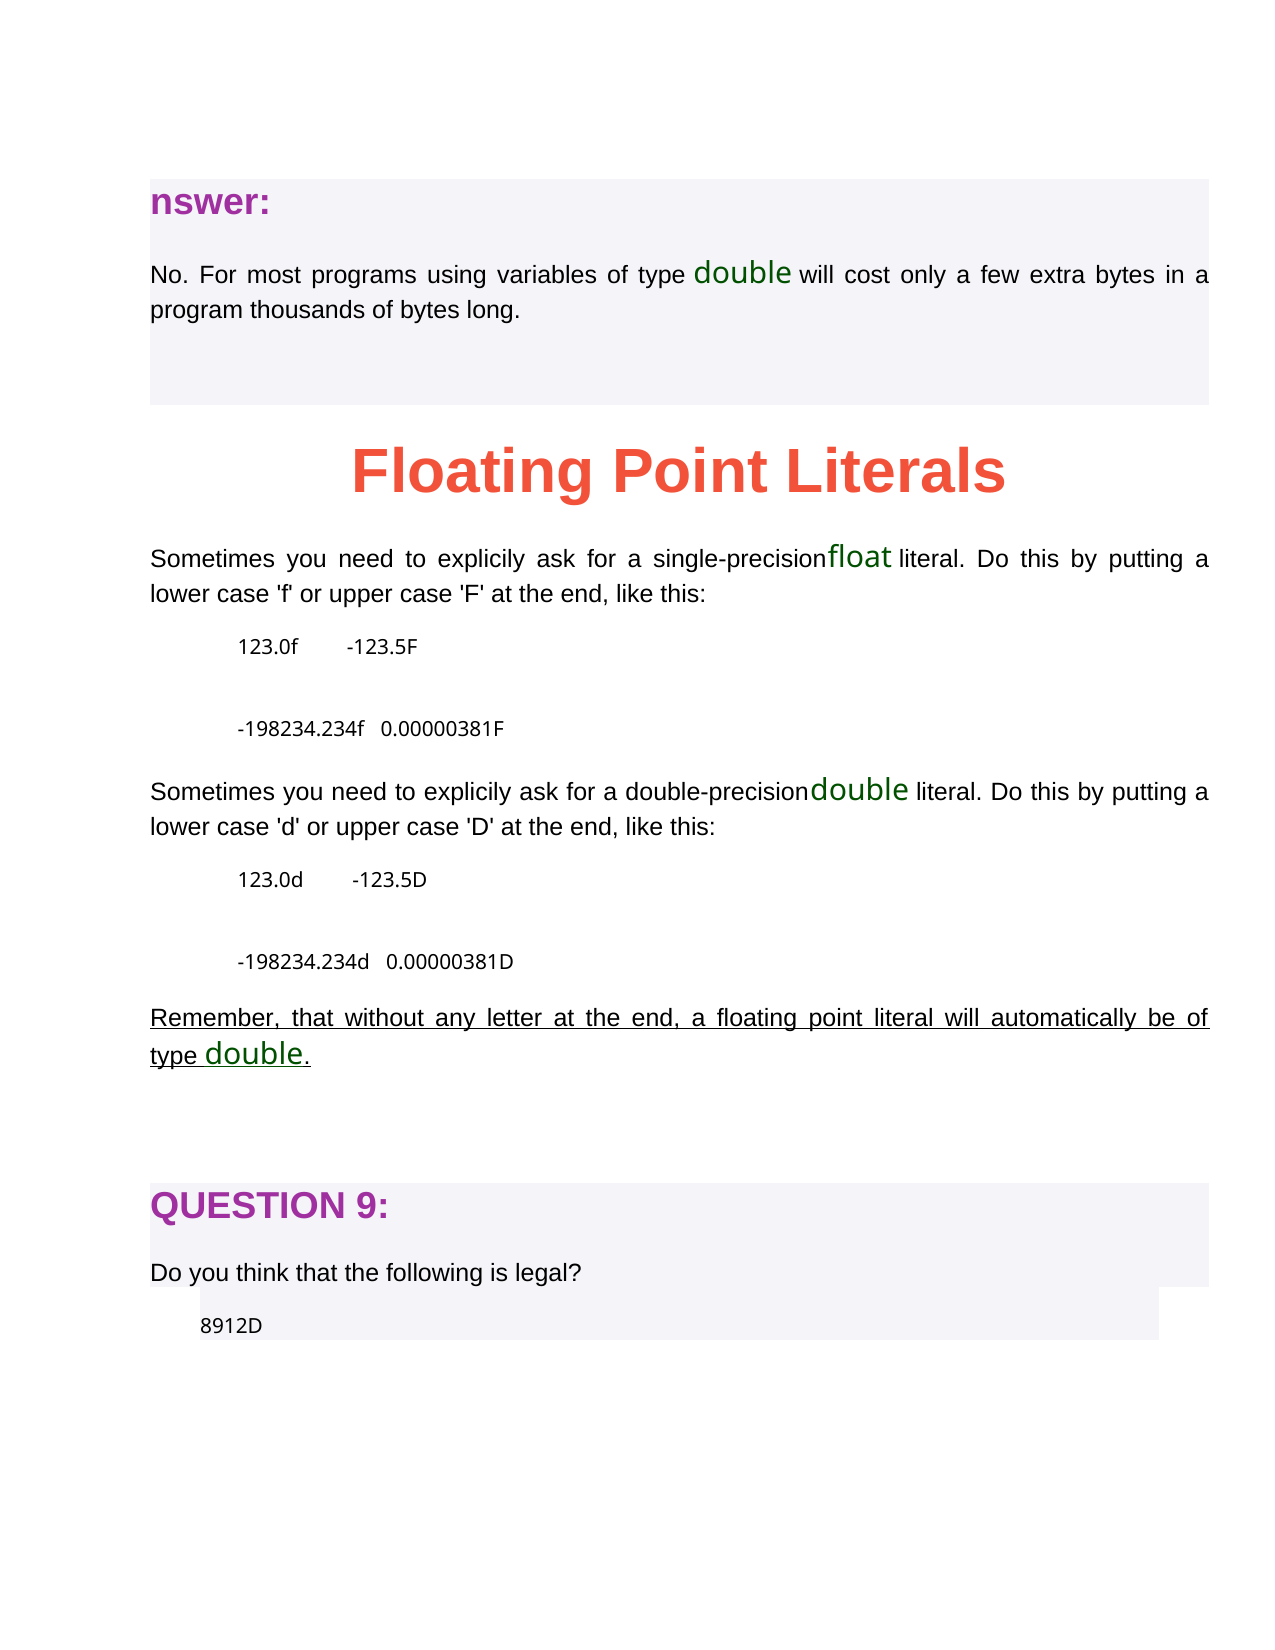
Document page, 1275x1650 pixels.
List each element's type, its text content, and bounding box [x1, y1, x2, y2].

text 123.0d -123.5D [237, 865, 1122, 894]
text nswer: [150, 179, 1209, 222]
text Sometimes you need to explicily ask for a single-precisionfloat literal. Do this by putting a lower case 'f' or upper case 'F' at the end, like this: [150, 535, 1209, 607]
text Floating Point Literals [150, 434, 1209, 506]
text 8912D [200, 1312, 1159, 1340]
text Remember, that without any letter at the end, a floating point literal will automatically be of type double. [150, 1001, 1209, 1028]
text Remember, that without any letter at the end, a floating point literal will automatically be of type double. [150, 1029, 1209, 1073]
text -198234.234d 0.00000381D [237, 947, 1122, 976]
text 123.0f -123.5F [237, 632, 1122, 661]
text Do you think that the following is legal? [150, 1255, 1209, 1287]
text Sometimes you need to explicily ask for a double-precisiondouble literal. Do this by putting a lower case 'd' or upper case 'D' at the end, like this: [150, 768, 1209, 840]
text No. For most programs using variables of type double will cost only a few extra bytes in a program thousands of bytes long. [150, 251, 1209, 324]
text QUESTION 9: [150, 1183, 1209, 1226]
text -198234.234f 0.00000381F [237, 714, 1122, 743]
